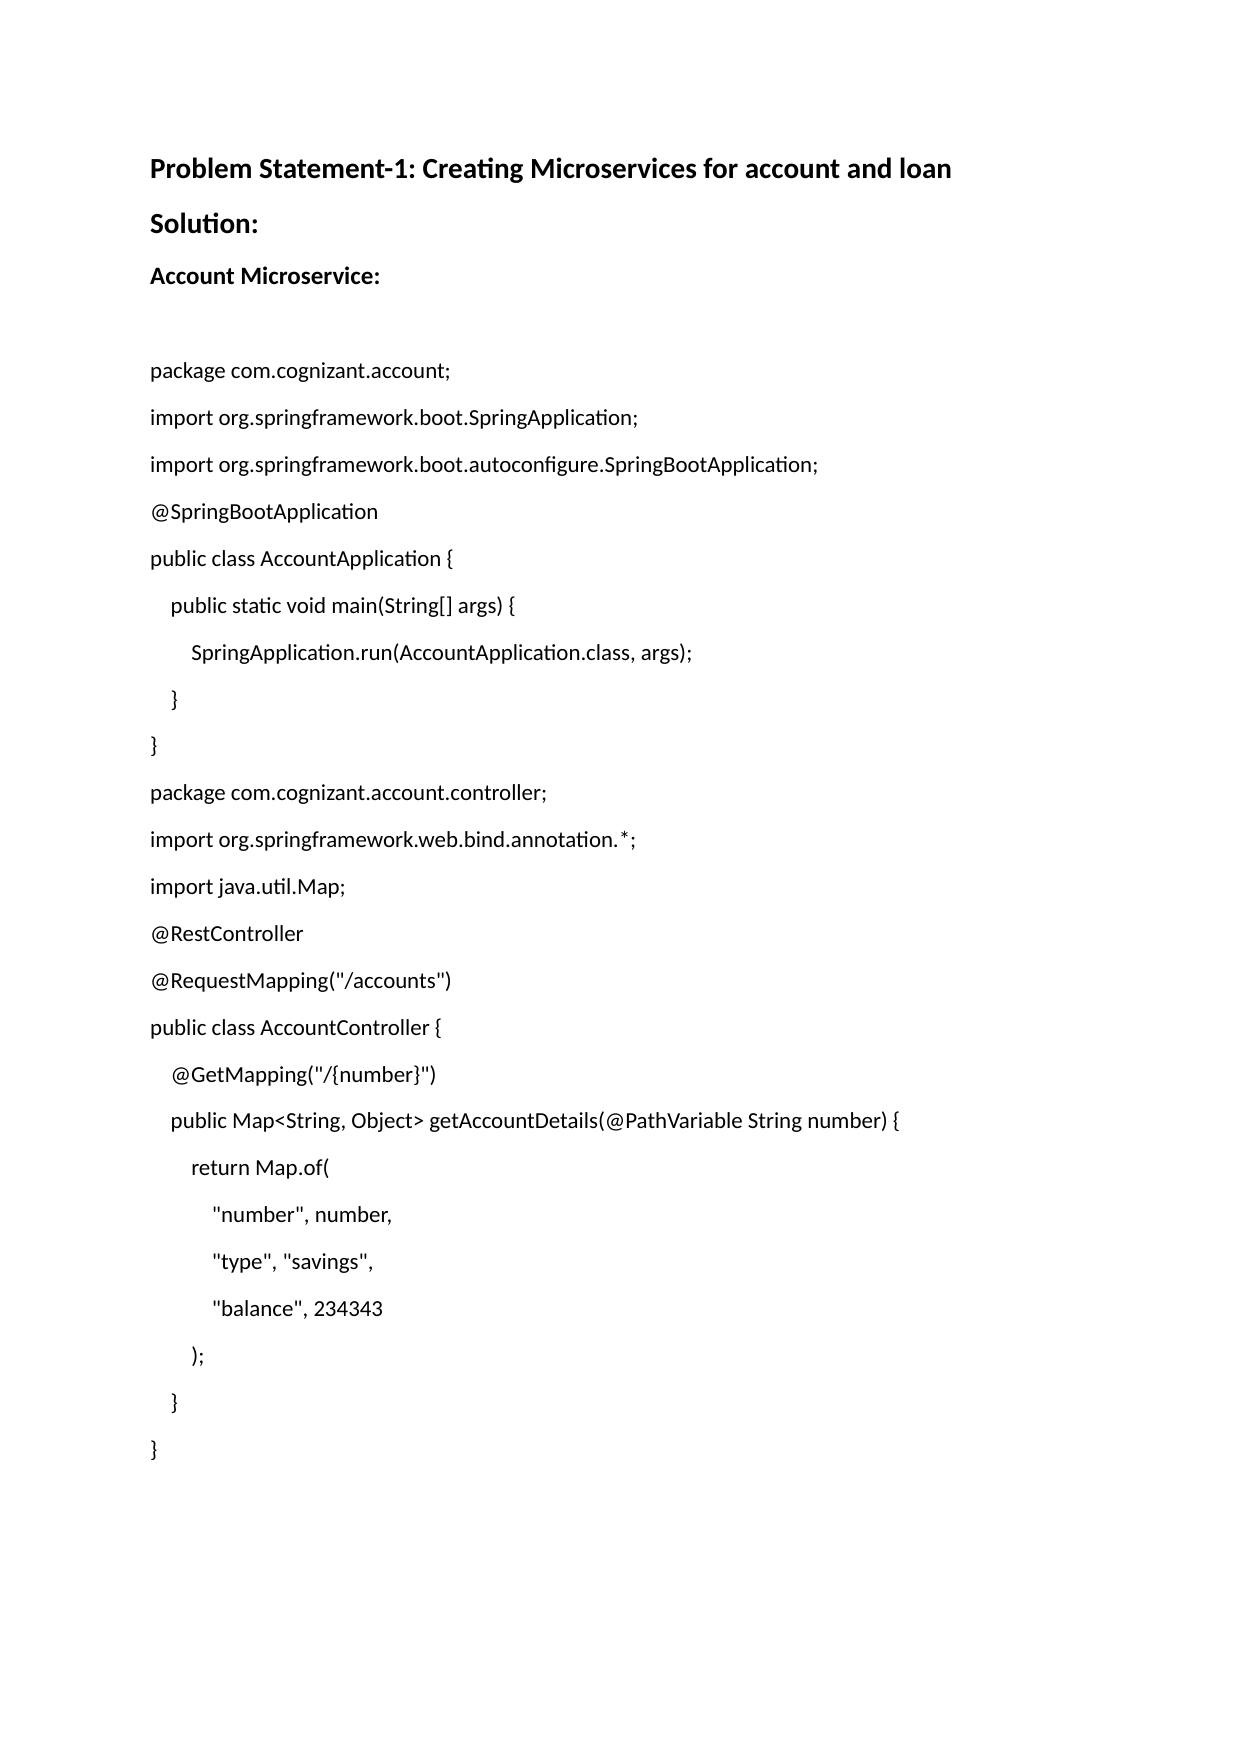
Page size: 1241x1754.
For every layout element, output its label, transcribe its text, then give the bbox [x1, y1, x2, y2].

text import java.util.Map; [150, 872, 1090, 900]
text } [150, 732, 1090, 760]
text public class AccountController { [150, 1013, 1090, 1041]
text import org.springframework.web.bind.annotation.*; [150, 825, 1090, 853]
text package com.cognizant.account.controller; [150, 778, 1090, 807]
text } [150, 685, 1090, 713]
text package com.cognizant.account; [150, 357, 1090, 385]
text ); [150, 1341, 1090, 1369]
text import org.springframework.boot.autoconfigure.SpringBootApplication; [150, 450, 1090, 478]
text import org.springframework.boot.SpringApplication; [150, 403, 1090, 432]
text Problem Statement-1: Creating Microservices for account and loan [150, 150, 1090, 186]
text SpringApplication.run(AccountApplication.class, args); [150, 638, 1090, 666]
text } [150, 1435, 1090, 1463]
text "number", number, [150, 1200, 1090, 1228]
text Solution: [150, 205, 1090, 241]
text } [150, 1388, 1090, 1416]
text public class AccountApplication { [150, 544, 1090, 572]
text public Map<String, Object> getAccountDetails(@PathVariable String number) { [150, 1107, 1090, 1135]
text Account Microservice: [150, 260, 1090, 291]
text return Map.of( [150, 1153, 1090, 1182]
text "type", "savings", [150, 1247, 1090, 1275]
text @GetMapping("/{number}") [150, 1060, 1090, 1088]
text @RestController [150, 919, 1090, 947]
text @RequestMapping("/accounts") [150, 966, 1090, 994]
text "balance", 234343 [150, 1294, 1090, 1322]
text @SpringBootApplication [150, 497, 1090, 525]
text public static void main(String[] args) { [150, 591, 1090, 619]
